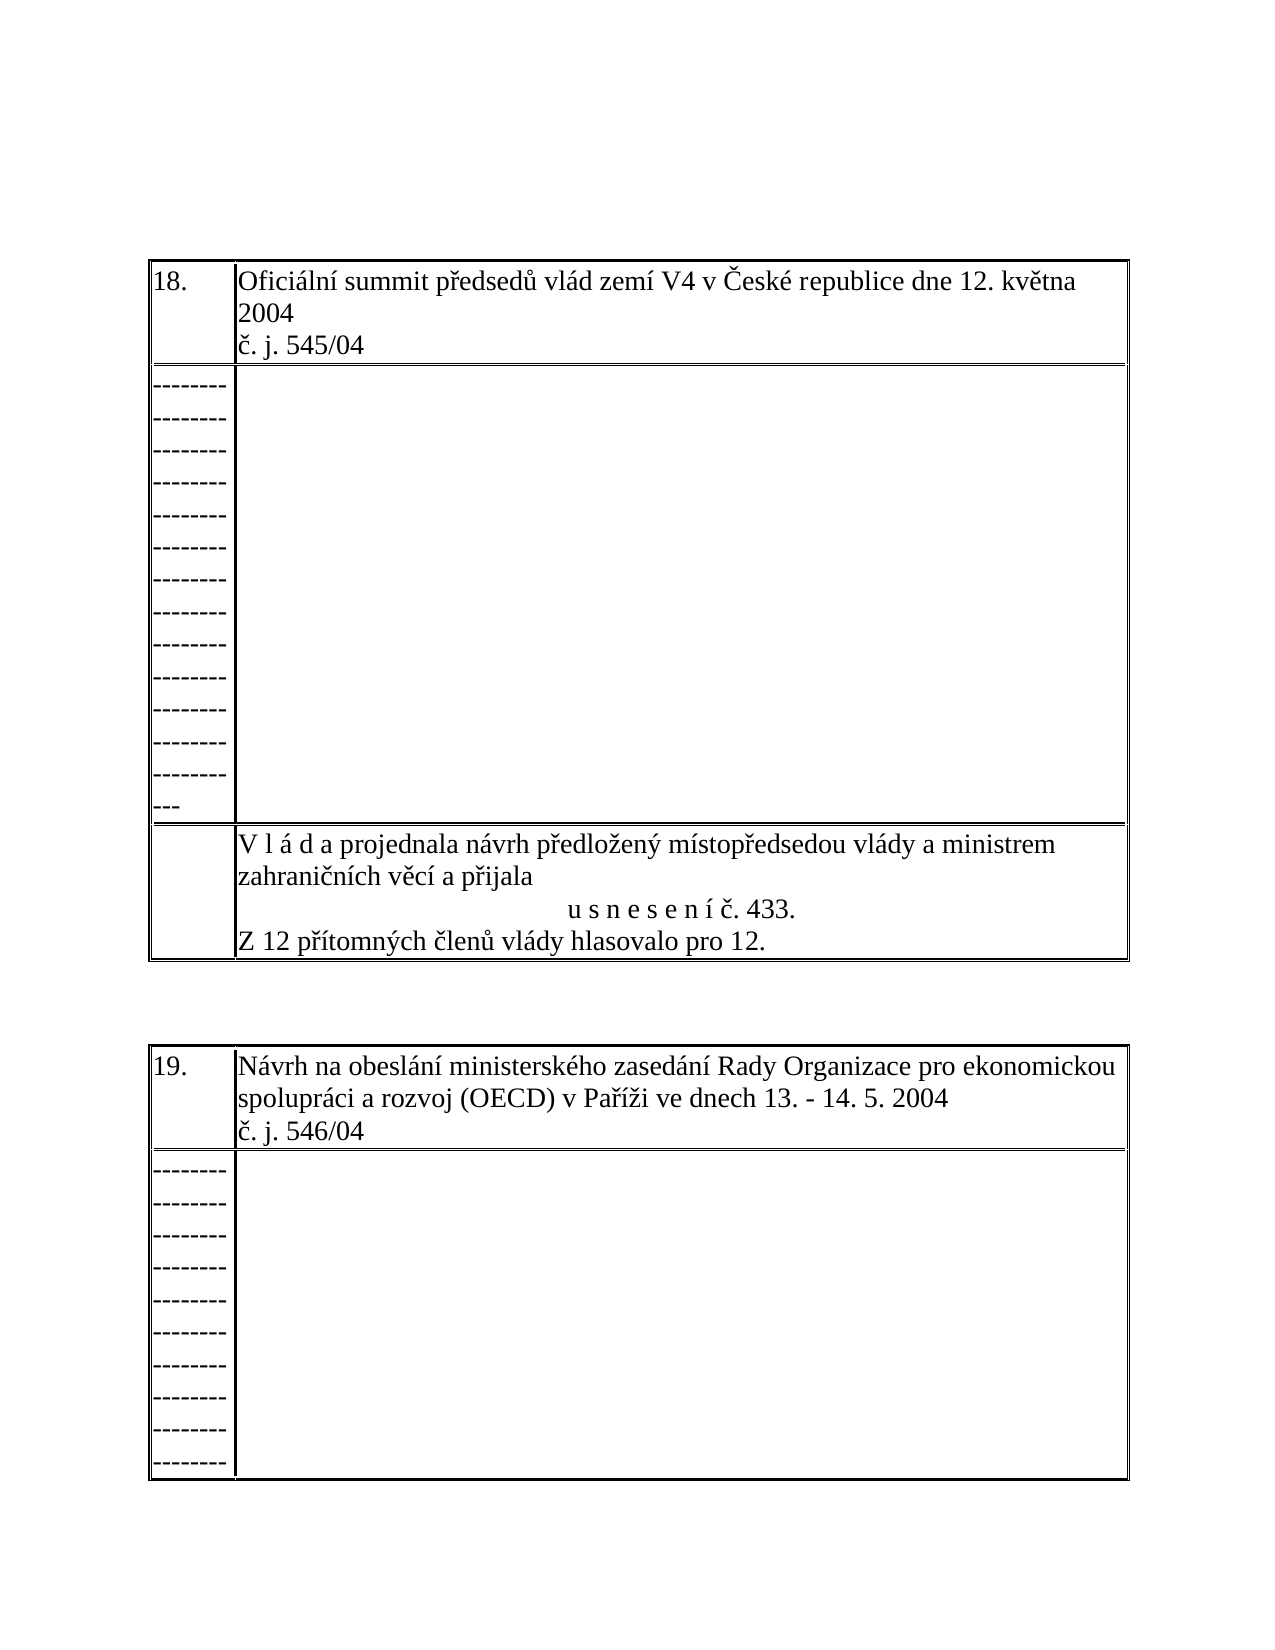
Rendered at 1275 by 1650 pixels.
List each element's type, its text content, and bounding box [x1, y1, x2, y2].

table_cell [152, 1148, 235, 1478]
table_header Oficiální summit předsedů vlád zemí V4 v České republice dne 12. května 2004 č. j. 545/04 [235, 262, 1127, 362]
table_header Návrh na obeslání ministerského zasedání Rady Organizace pro ekonomickou spolupráci a rozvoj (OECD) v Paříži ve dnech 13. - 14. 5. 2004 č. j. 546/04 [235, 1047, 1127, 1147]
table_header 19. [152, 1047, 235, 1147]
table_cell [152, 363, 234, 822]
table_cell [237, 363, 1127, 822]
table_cell V l á d a projednala návrh předložený místopředsedou vlády a ministrem zahraničních věcí a přijala u s n e s e n í č. 433. Z 12 přítomných členů vlády hlasovalo pro 12. [235, 822, 1127, 958]
table_header 18. [152, 262, 235, 362]
table_cell [152, 822, 235, 958]
table_cell [235, 1148, 1127, 1478]
